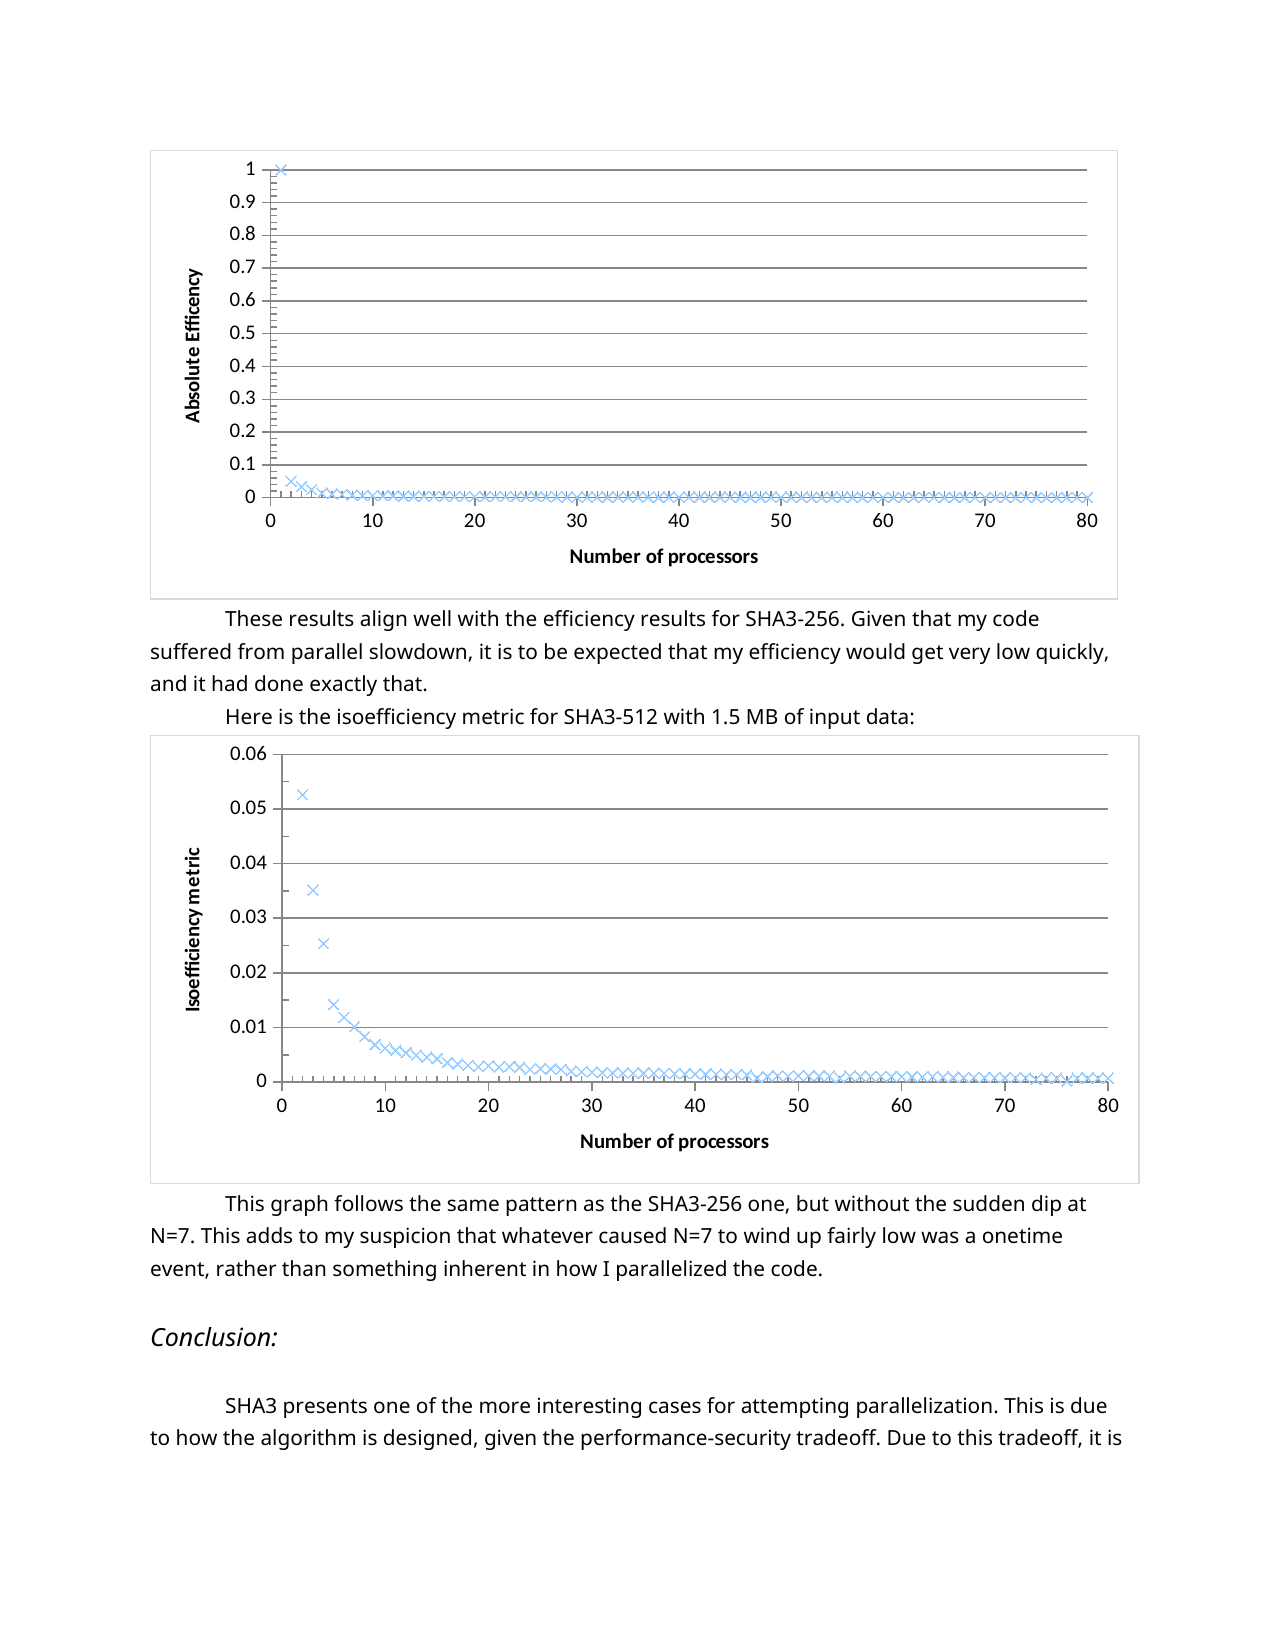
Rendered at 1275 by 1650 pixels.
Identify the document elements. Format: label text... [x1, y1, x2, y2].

text These results align well with the efficiency results for SHA3-256. Given that my code suffered from parallel slowdown, it is to be expected that my efficiency would get very low quickly, and it had done exactly that. [150, 604, 1125, 698]
text Conclusion: [150, 1319, 1125, 1353]
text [150, 1391, 1125, 1452]
text This graph follows the same pattern as the SHA3-256 one, but without the sudden dip at N=7. This adds to my suspicion that whatever caused N=7 to wind up fairly low was a onetime event, rather than something inherent in how I parallelized the code. [150, 1189, 1125, 1282]
text Here is the isoefficiency metric for SHA3-512 with 1.5 MB of input data: [150, 702, 1125, 730]
